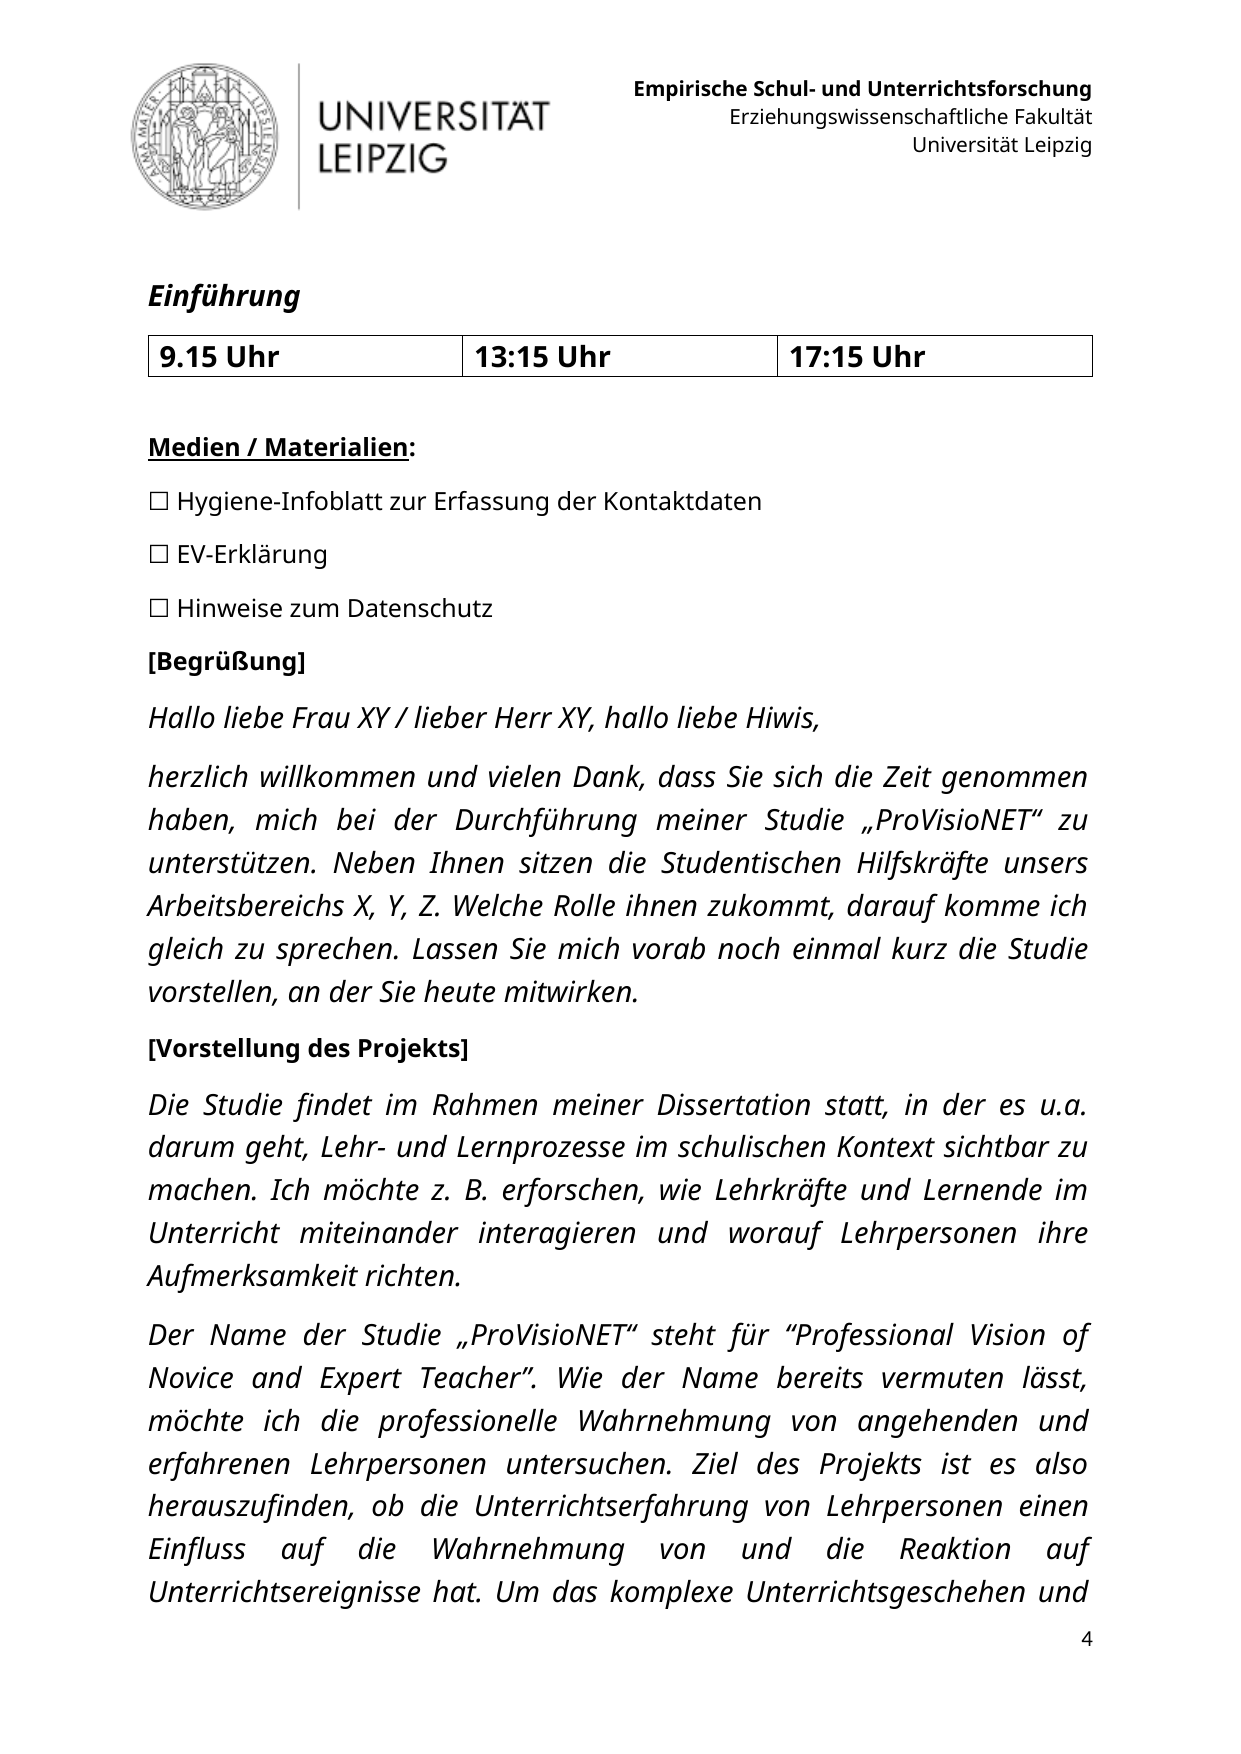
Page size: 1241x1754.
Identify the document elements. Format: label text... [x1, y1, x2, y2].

text Die Studie findet im Rahmen meiner Dissertation statt, in der es u.a. darum geht, Lehr- und Lernprozesse im schulischen Kontext sichtbar zu machen. Ich möchte z. B. erforschen, wie Lehrkräfte und Lernende im Unterricht miteinander interagieren und worauf Lehrpersonen ihre Aufmerksamkeit richten. [148, 1084, 1093, 1295]
text Hinweise zum Datenschutz [148, 590, 1093, 624]
picture [70, 23, 610, 246]
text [148, 1314, 1093, 1611]
text EV-Erklärung [148, 537, 1093, 571]
text Hygiene-Infoblatt zur Erfassung der Kontaktdaten [148, 483, 1093, 518]
table_header 13:15 Uhr [463, 336, 777, 376]
table_header 9.15 Uhr [149, 336, 462, 376]
text [Vorstellung des Projekts] [148, 1030, 1093, 1064]
text Einführung [148, 275, 1093, 315]
text herzlich willkommen und vielen Dank, dass Sie sich die Zeit genommen haben, mich bei der Durchführung meiner Studie „ProVisioNET“ zu unterstützen. Neben Ihnen sitzen die Studentischen Hilfskräfte unsers Arbeitsbereichs X, Y, Z. Welche Rolle ihnen zukommt, darauf komme ich gleich zu sprechen. Lassen Sie mich vorab noch einmal kurz die Studie vorstellen, an der Sie heute mitwirken. [148, 757, 1093, 1011]
table_header 17:15 Uhr [778, 336, 1092, 376]
text [Begrüßung] [148, 644, 1093, 678]
text Hallo liebe Frau XY / lieber Herr XY, hallo liebe Hiwis, [148, 697, 1093, 737]
text Medien / Materialien: [148, 430, 1093, 464]
